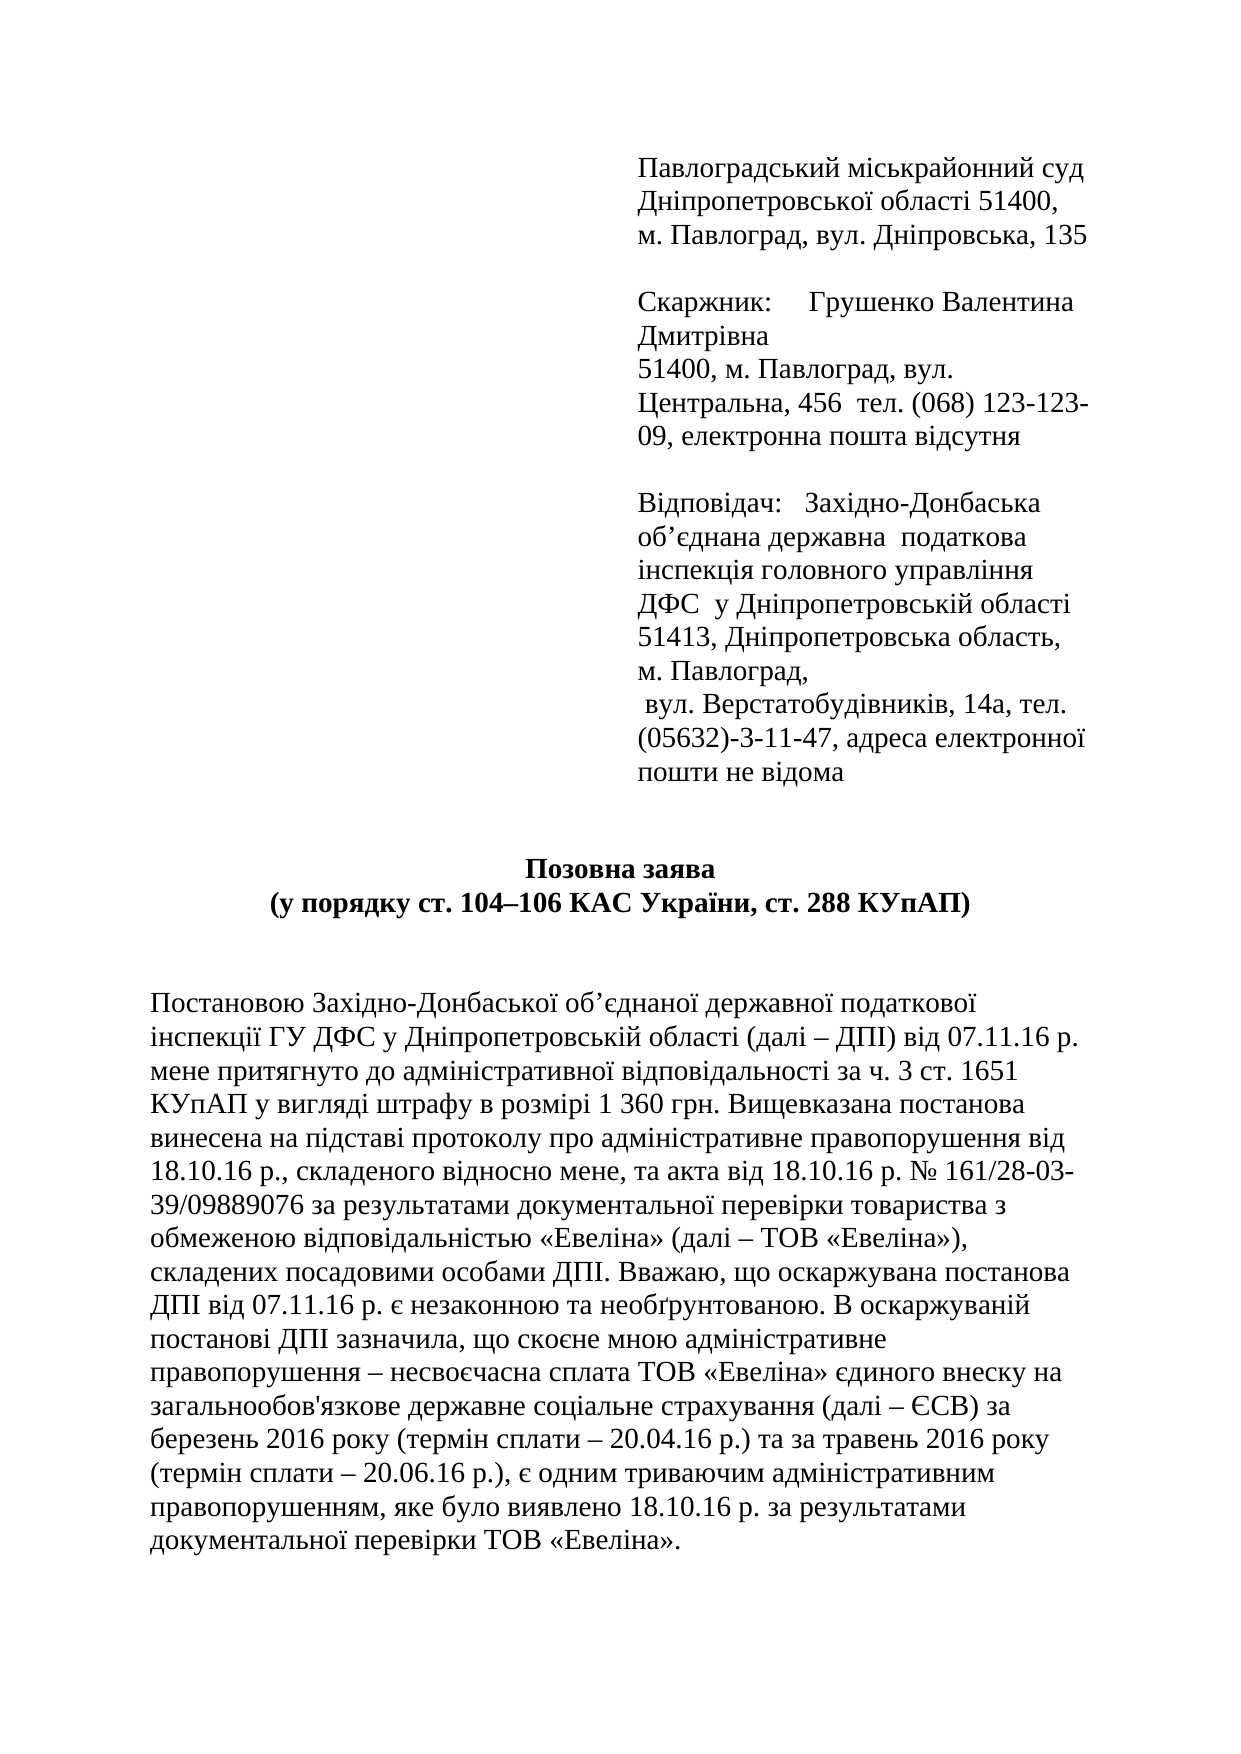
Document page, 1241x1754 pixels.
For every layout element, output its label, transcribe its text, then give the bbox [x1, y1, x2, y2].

text Павлоградський міськрайонний суд Дніпропетровської області 51400, м. Павлоград, вул. Дніпровська, 135 [637, 150, 1090, 251]
text (у порядку ст. 104–106 КАС України, ст. 288 КУпАП) [150, 885, 1090, 918]
text вул. Верстатобудівників, 14а, тел. (05632)-3-11-47, адреса електронної пошти не відома [637, 687, 1090, 818]
text Позовна заява [150, 851, 1090, 885]
text Відповідач: Західно-Донбаська об’єднана державна податкова інспекція головного управління ДФС у Дніпропетровській області 51413, Дніпропетровська область, м. Павлоград, [637, 485, 1090, 687]
text 51400, м. Павлоград, вул. Центральна, 456 тел. (068) 123-123-09, електронна пошта відсутня [637, 351, 1090, 452]
text Постановою Західно-Донбаської об’єднаної державної податкової інспекції ГУ ДФС у Дніпропетровській області (далі – ДПІ) від 07.11.16 р. мене притягнуто до адміністративної відповідальності за ч. 3 ст. 1651 КУпАП у вигляді штрафу в розмірі 1 360 грн. Вищевказана постанова винесена на підставі протоколу про адміністративне правопорушення від 18.10.16 р., складеного відносно мене, та акта від 18.10.16 р. № 161/28-03-39/09889076 за результатами документальної перевірки товариства з обмеженою відповідальністью «Евеліна» (далі – ТОВ «Евеліна»), складених посадовими особами ДПІ. Вважаю, що оскаржувана постанова ДПІ від 07.11.16 р. є незаконною та необґрунтованою. В оскаржуваній постанові ДПІ зазначила, що скоєне мною адміністративне правопорушення – несвоєчасна сплата ТОВ «Евеліна» єдиного внеску на загальнообов'язкове державне соціальне страхування (далі – ЄСВ) за березень 2016 року (термін сплати – 20.04.16 р.) та за травень 2016 року (термін сплати – 20.06.16 р.), є одним триваючим адміністративним правопорушенням, яке було виявлено 18.10.16 р. за результатами документальної перевірки ТОВ «Евеліна». [150, 986, 1090, 1556]
text Скаржник: Грушенко Валентина Дмитрівна [637, 284, 1090, 351]
